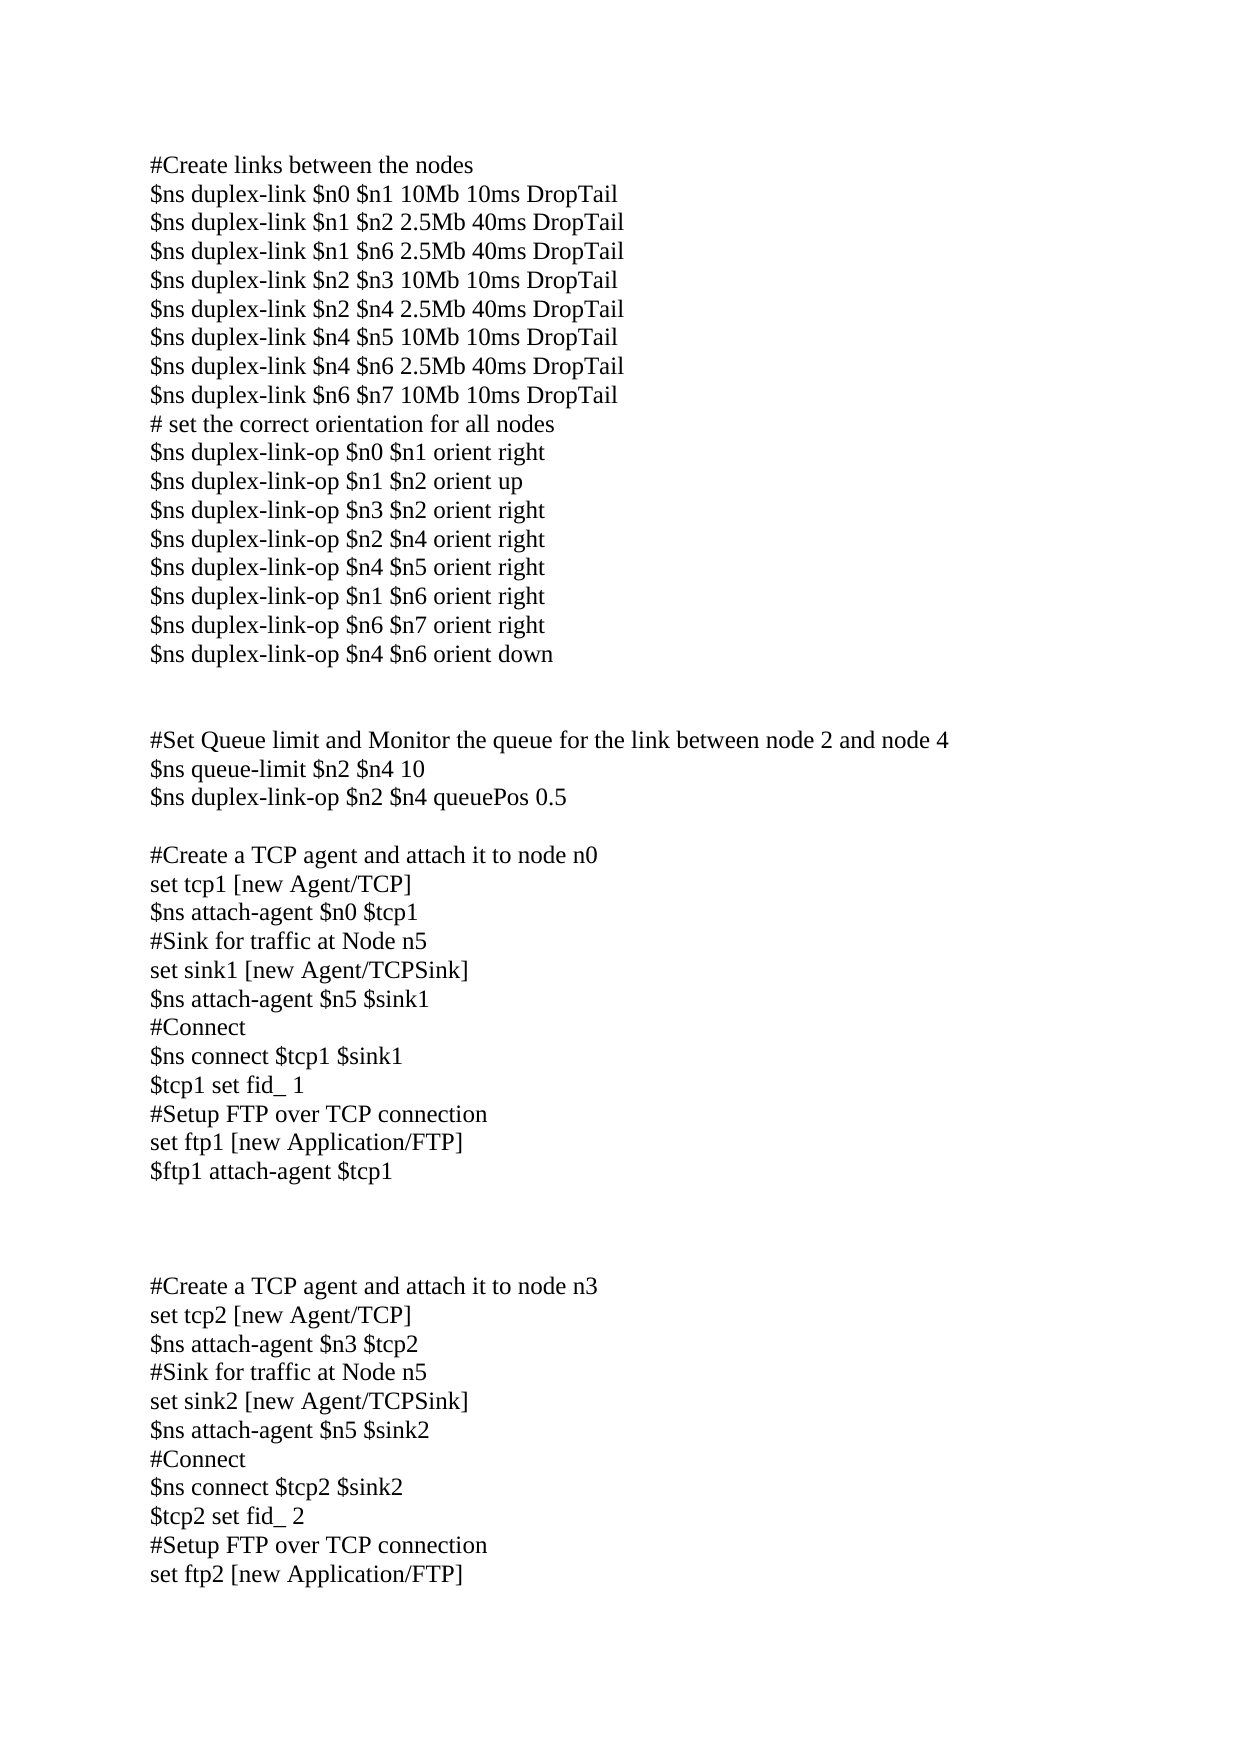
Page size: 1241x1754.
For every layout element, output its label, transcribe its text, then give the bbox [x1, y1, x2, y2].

text $ns duplex-link-op $n2 $n4 queuePos 0.5 [150, 782, 1090, 811]
text #Setup FTP over TCP connection [150, 1530, 1090, 1559]
text $ns attach-agent $n5 $sink2 [150, 1415, 1090, 1444]
text set ftp1 [new Application/FTP] [150, 1127, 1090, 1156]
text #Sink for traffic at Node n5 [150, 926, 1090, 955]
text set tcp2 [new Agent/TCP] [150, 1300, 1090, 1329]
text set sink2 [new Agent/TCPSink] [150, 1386, 1090, 1415]
text $ns duplex-link $n1 $n6 2.5Mb 40ms DropTail [150, 236, 1090, 265]
text $ns queue-limit $n2 $n4 10 [150, 754, 1090, 782]
text $ns attach-agent $n0 $tcp1 [150, 897, 1090, 926]
text $ns duplex-link-op $n1 $n2 orient up [150, 466, 1090, 495]
text #Connect [150, 1012, 1090, 1041]
text $ns duplex-link $n6 $n7 10Mb 10ms DropTail [150, 380, 1090, 409]
text $ns duplex-link $n1 $n2 2.5Mb 40ms DropTail [150, 207, 1090, 236]
text $ns connect $tcp1 $sink1 [150, 1041, 1090, 1070]
text $ns duplex-link $n2 $n3 10Mb 10ms DropTail [150, 265, 1090, 294]
text #Create a TCP agent and attach it to node n3 [150, 1271, 1090, 1300]
text #Create a TCP agent and attach it to node n0 [150, 840, 1090, 869]
text $ns duplex-link-op $n6 $n7 orient right [150, 610, 1090, 639]
text $ns duplex-link $n2 $n4 2.5Mb 40ms DropTail [150, 294, 1090, 322]
text #Create links between the nodes [150, 150, 1090, 179]
text $ns duplex-link-op $n1 $n6 orient right [150, 581, 1090, 610]
text set tcp1 [new Agent/TCP] [150, 869, 1090, 897]
text # set the correct orientation for all nodes [150, 409, 1090, 437]
text $ns attach-agent $n5 $sink1 [150, 984, 1090, 1012]
text $tcp2 set fid_ 2 [150, 1501, 1090, 1530]
text $ns duplex-link-op $n3 $n2 orient right [150, 495, 1090, 524]
text $ns connect $tcp2 $sink2 [150, 1472, 1090, 1501]
text $ns duplex-link $n4 $n5 10Mb 10ms DropTail [150, 322, 1090, 351]
text $ns attach-agent $n3 $tcp2 [150, 1329, 1090, 1357]
text #Setup FTP over TCP connection [150, 1099, 1090, 1127]
text $ns duplex-link $n0 $n1 10Mb 10ms DropTail [150, 179, 1090, 207]
text $tcp1 set fid_ 1 [150, 1070, 1090, 1099]
text $ns duplex-link-op $n4 $n5 orient right [150, 552, 1090, 581]
text $ns duplex-link-op $n2 $n4 orient right [150, 524, 1090, 552]
text $ftp1 attach-agent $tcp1 [150, 1156, 1090, 1185]
text set sink1 [new Agent/TCPSink] [150, 955, 1090, 984]
text #Connect [150, 1444, 1090, 1472]
text $ns duplex-link-op $n0 $n1 orient right [150, 437, 1090, 466]
text #Set Queue limit and Monitor the queue for the link between node 2 and node 4 [150, 725, 1090, 754]
text #Sink for traffic at Node n5 [150, 1357, 1090, 1386]
text $ns duplex-link $n4 $n6 2.5Mb 40ms DropTail [150, 351, 1090, 380]
text $ns duplex-link-op $n4 $n6 orient down [150, 639, 1090, 667]
text set ftp2 [new Application/FTP] [150, 1559, 1090, 1587]
